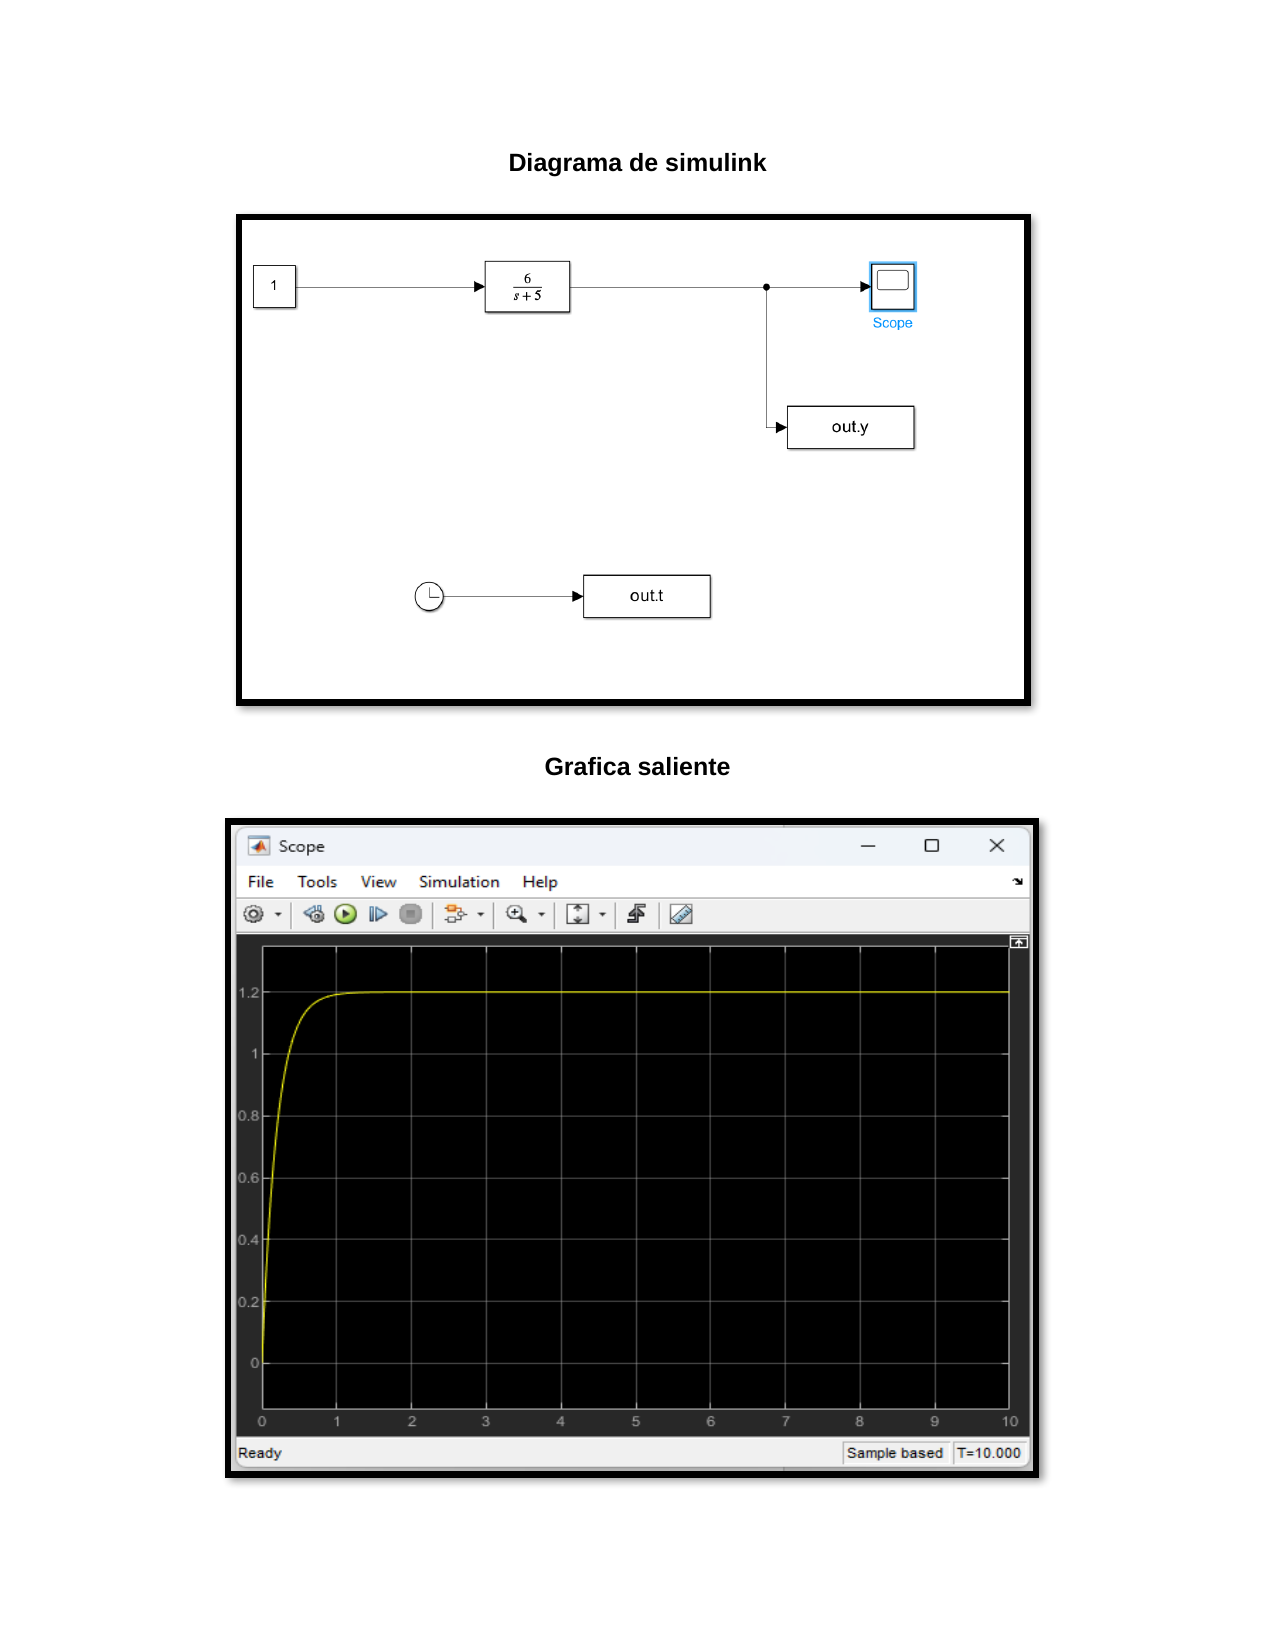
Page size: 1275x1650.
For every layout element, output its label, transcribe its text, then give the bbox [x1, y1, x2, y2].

picture [242, 220, 1024, 699]
text Diagrama de simulink [177, 148, 1098, 176]
picture [231, 825, 1033, 1471]
text Grafica saliente [177, 752, 1098, 781]
